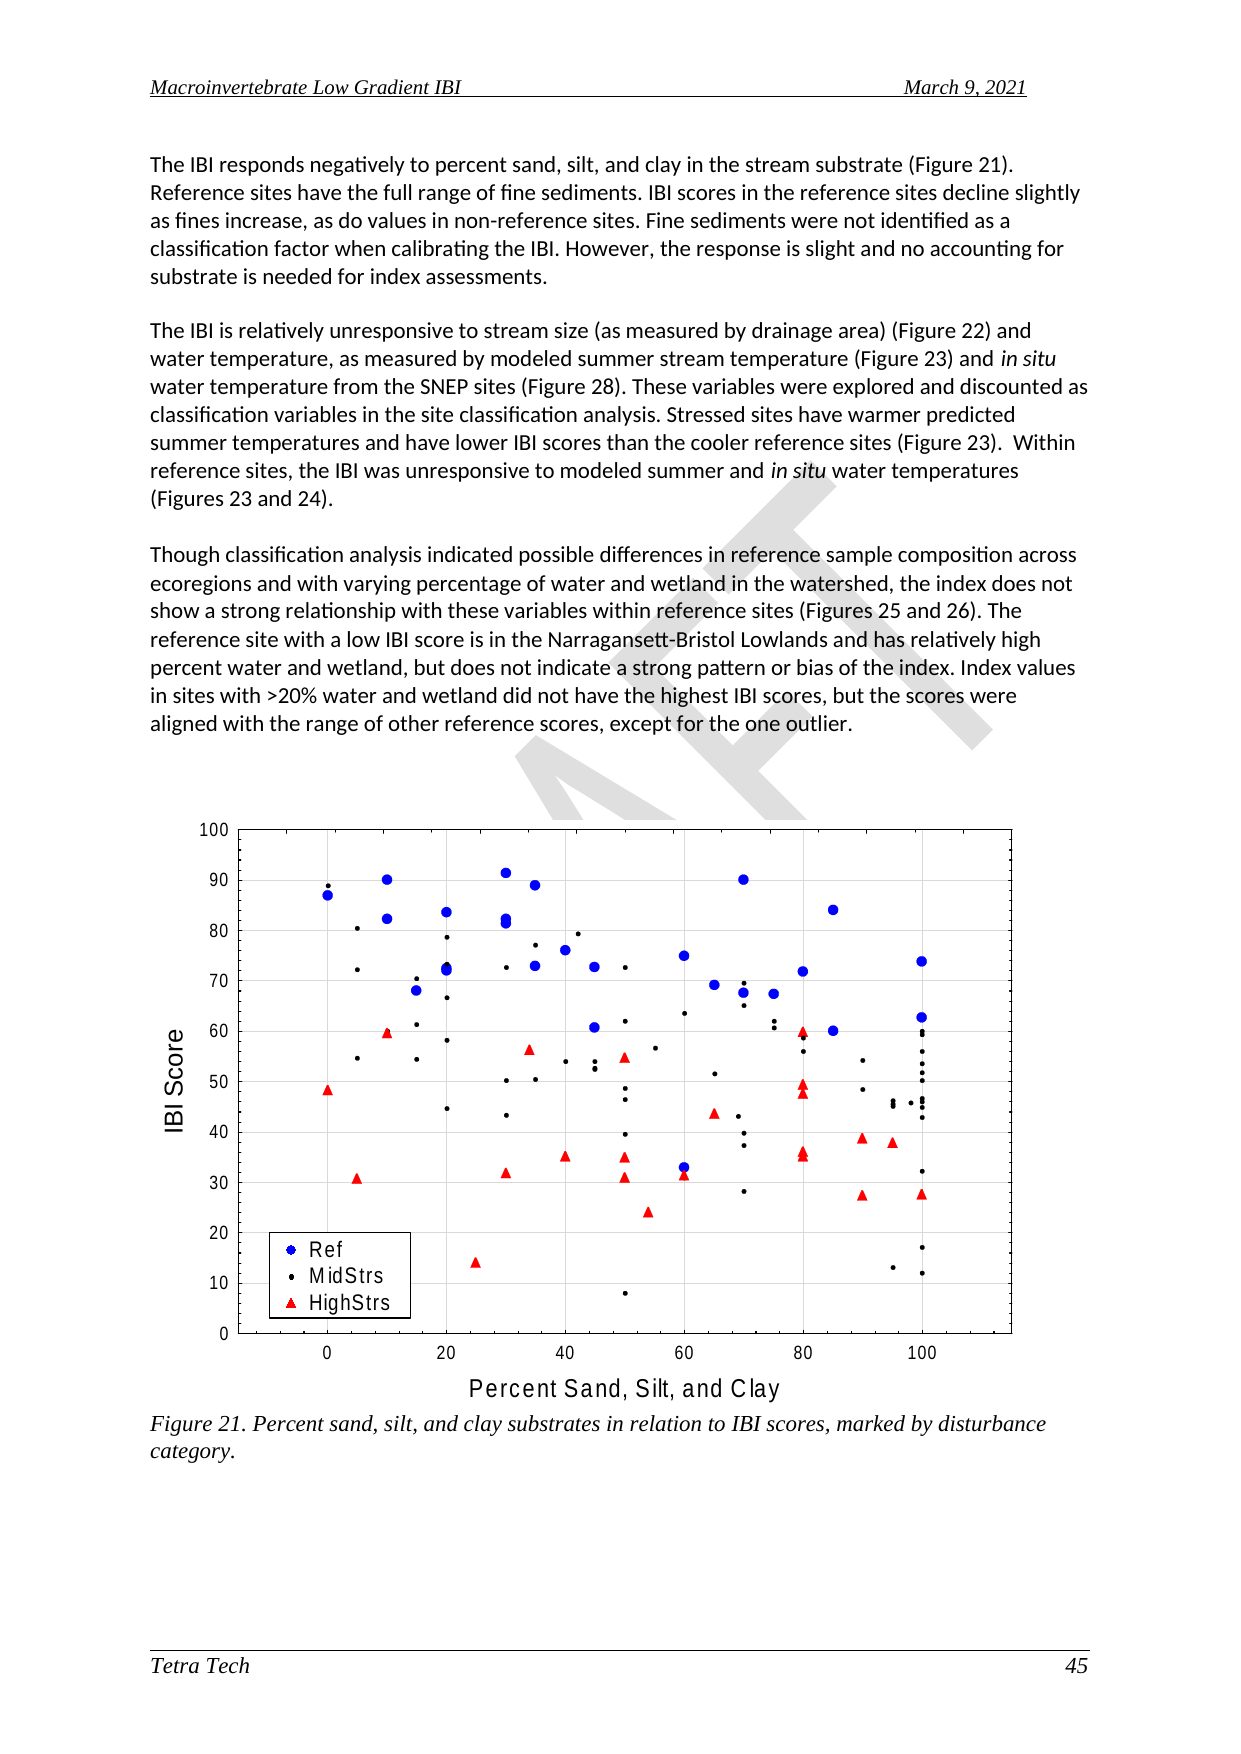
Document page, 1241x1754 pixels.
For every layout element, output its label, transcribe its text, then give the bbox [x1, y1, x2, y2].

text Though classification analysis indicated possible differences in reference sample composition across ecoregions and with varying percentage of water and wetland in the watershed, the index does not show a strong relationship with these variables within reference sites (Figures 25 and 26). The reference site with a low IBI score is in the Narragansett-Bristol Lowlands and has relatively high percent water and wetland, but does not indicate a strong pattern or bias of the index. Index values in sites with >20% water and wetland did not have the highest IBI scores, but the scores were aligned with the range of other reference scores, except for the one outlier. [150, 541, 1090, 737]
text The IBI is relatively unresponsive to stream size (as measured by drainage area) (Figure 22) and water temperature, as measured by modeled summer stream temperature (Figure 23) and in situ water temperature from the SNEP sites (Figure 28). These variables were explored and discounted as classification variables in the site classification analysis. Stressed sites have warmer predicted summer temperatures and have lower IBI scores than the cooler reference sites (Figure 23). Within reference sites, the IBI was unresponsive to modeled summer and in situ water temperatures (Figures 23 and 24). [150, 316, 1090, 513]
text The IBI responds negatively to percent sand, silt, and clay in the stream substrate (Figure 21). Reference sites have the full range of fine sediments. IBI scores in the reference sites decline slightly as fines increase, as do values in non-reference sites. Fine sediments were not identified as a classification factor when calibrating the IBI. However, the response is slight and no accounting for substrate is needed for index assessments. [150, 150, 1090, 290]
text Figure 21. Percent sand, silt, and clay substrates in relation to IBI scores, marked by disturbance category. [150, 1410, 1090, 1463]
